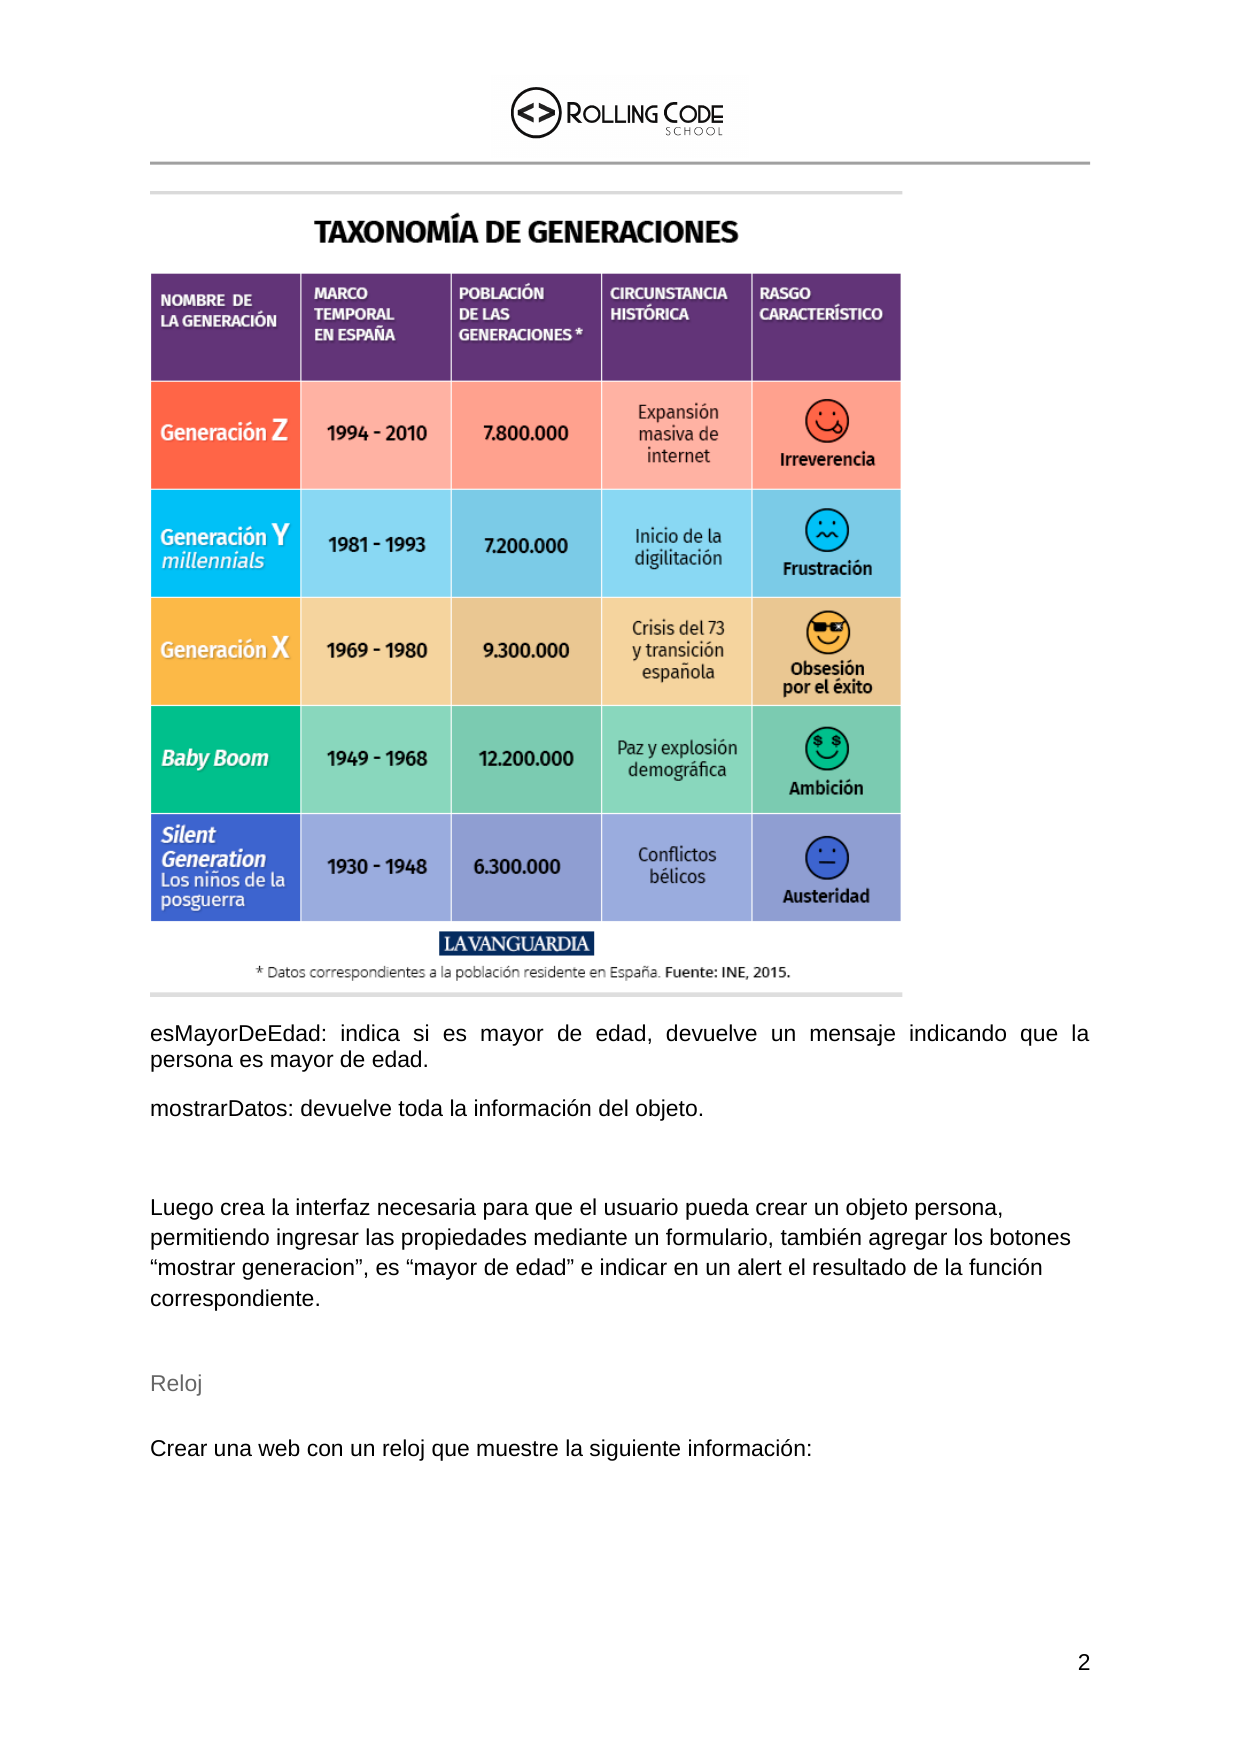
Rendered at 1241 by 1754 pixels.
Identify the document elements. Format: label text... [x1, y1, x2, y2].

picture [150, 191, 903, 997]
subtitle Reloj [150, 1370, 1090, 1396]
text esMayorDeEdad: indica si es mayor de edad, devuelve un mensaje indicando que la persona es mayor de edad. [150, 1020, 1090, 1072]
text Crear una web con un reloj que muestre la siguiente información: [150, 1435, 1090, 1461]
picture [491, 75, 749, 158]
text mostrarDatos: devuelve toda la información del objeto. [150, 1095, 1090, 1122]
text Luego crea la interfaz necesaria para que el usuario pueda crear un objeto persona, permitiendo ingresar las propiedades mediante un formulario, también agregar los botones “mostrar generacion”, es “mayor de edad” e indicar en un alert el resultado de la función correspondiente. [150, 1194, 1090, 1311]
